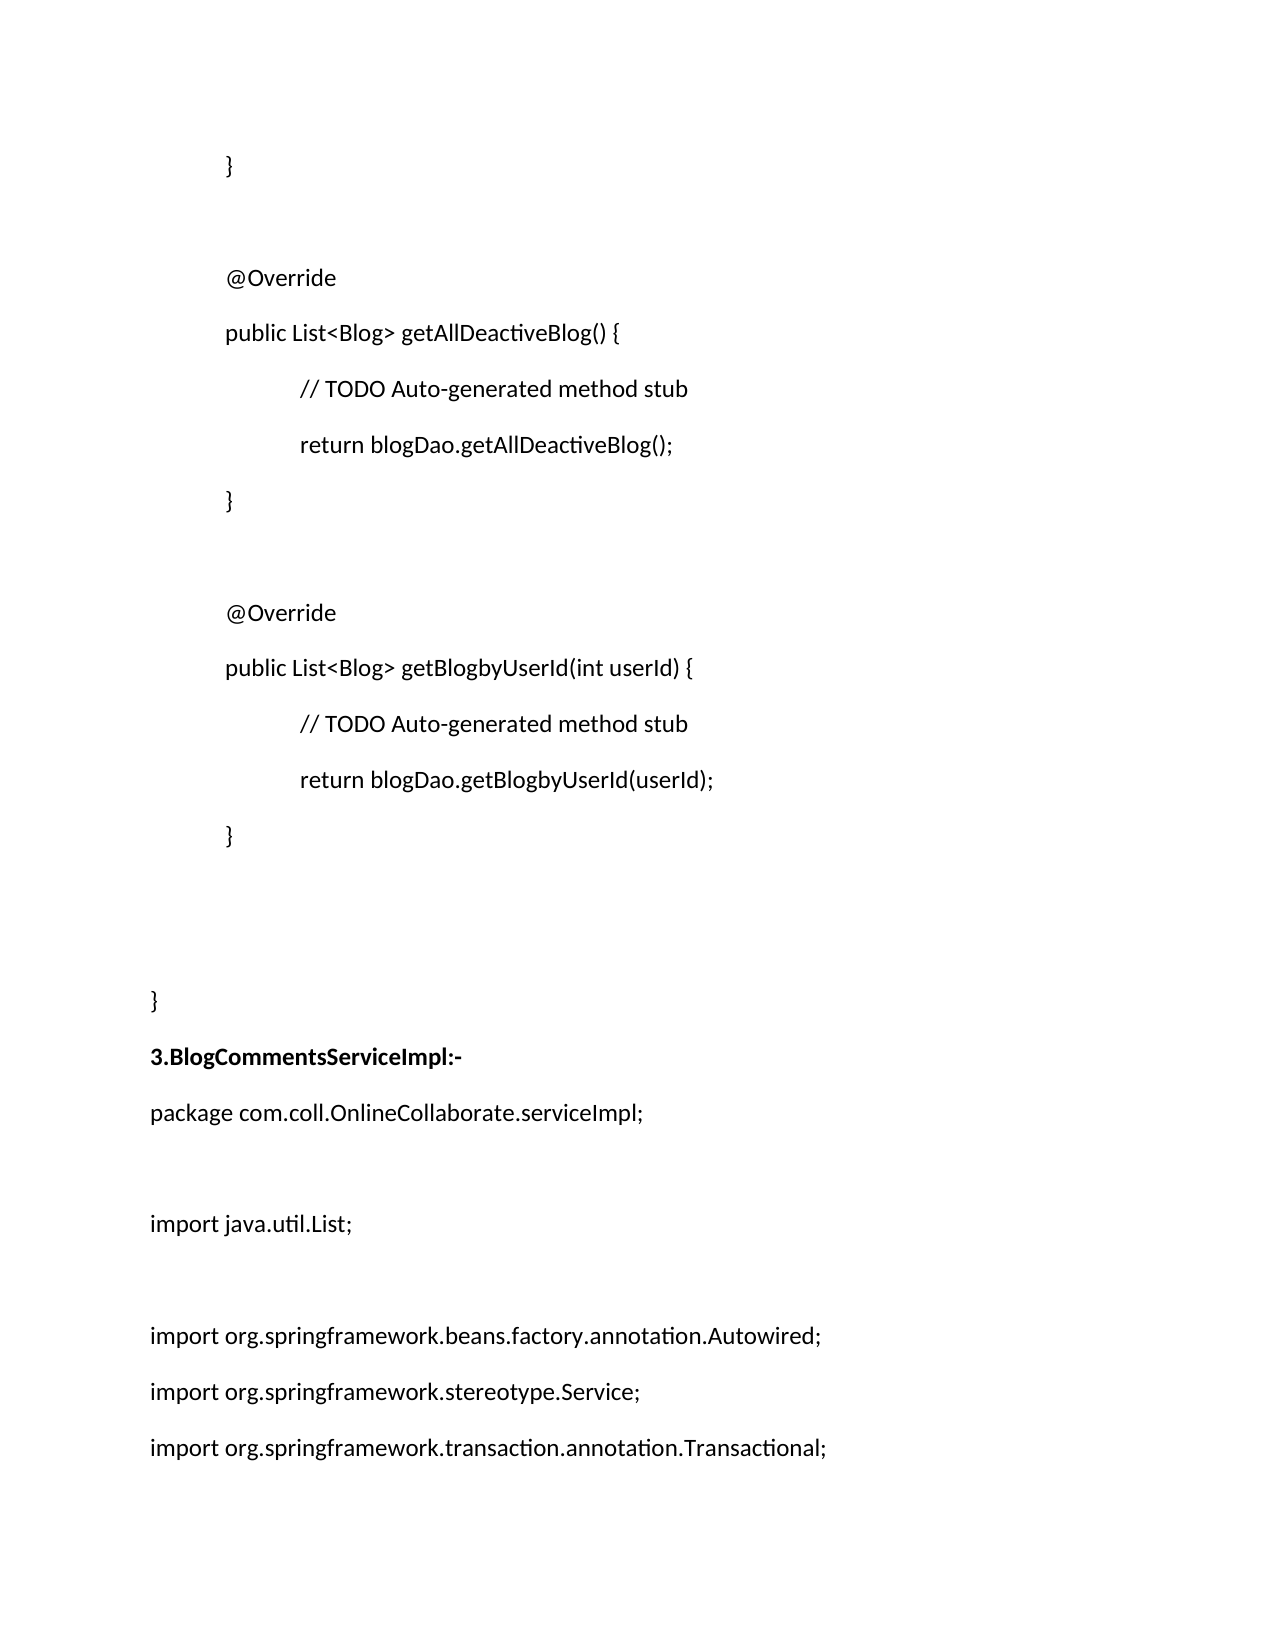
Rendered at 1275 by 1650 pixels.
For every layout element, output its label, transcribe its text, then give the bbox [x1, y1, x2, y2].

text import org.springframework.transaction.annotation.Transactional; [150, 1432, 1125, 1462]
text return blogDao.getAllDeactiveBlog(); [150, 429, 1125, 460]
text @Override [150, 597, 1125, 627]
text // TODO Auto-generated method stub [150, 708, 1125, 739]
text } [150, 985, 1125, 1016]
text } [150, 820, 1125, 851]
text @Override [150, 262, 1125, 292]
text import org.springframework.stereotype.Service; [150, 1376, 1125, 1406]
text // TODO Auto-generated method stub [150, 373, 1125, 404]
text 3.BlogCommentsServiceImpl:- [150, 1041, 1125, 1071]
text import org.springframework.beans.factory.annotation.Autowired; [150, 1320, 1125, 1351]
text } [150, 150, 1125, 181]
text } [150, 485, 1125, 516]
text import java.util.List; [150, 1208, 1125, 1239]
text public List<Blog> getBlogbyUserId(int userId) { [150, 652, 1125, 683]
text return blogDao.getBlogbyUserId(userId); [150, 764, 1125, 795]
text public List<Blog> getAllDeactiveBlog() { [150, 317, 1125, 348]
text package com.coll.OnlineCollaborate.serviceImpl; [150, 1097, 1125, 1127]
